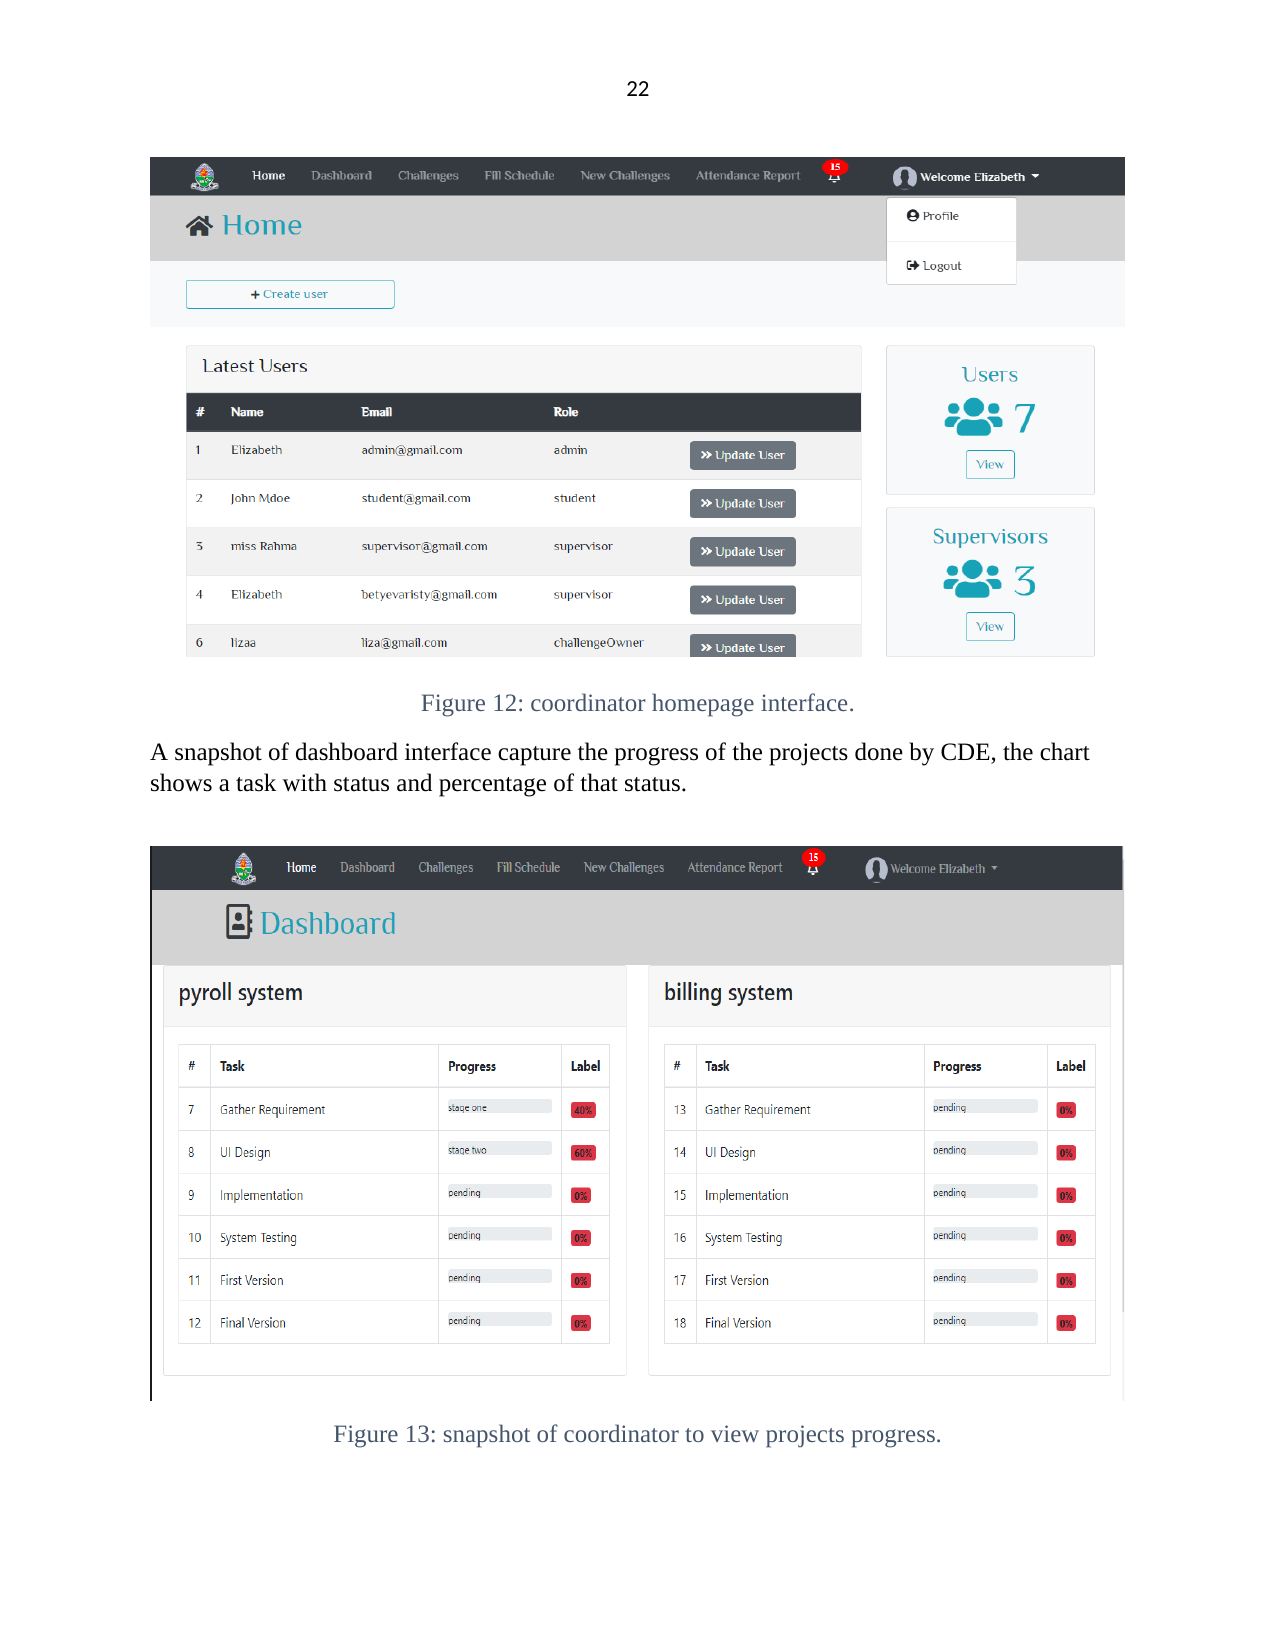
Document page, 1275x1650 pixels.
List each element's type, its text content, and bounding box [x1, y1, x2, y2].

text Figure 12: coordinator homepage interface. [150, 688, 1125, 716]
picture [150, 846, 1125, 1401]
picture [150, 157, 1125, 657]
text Figure 13: snapshot of coordinator to view projects progress. [150, 1419, 1125, 1448]
text A snapshot of dashboard interface capture the progress of the projects done by CDE, the chart shows a task with status and percentage of that status. [150, 737, 1125, 797]
